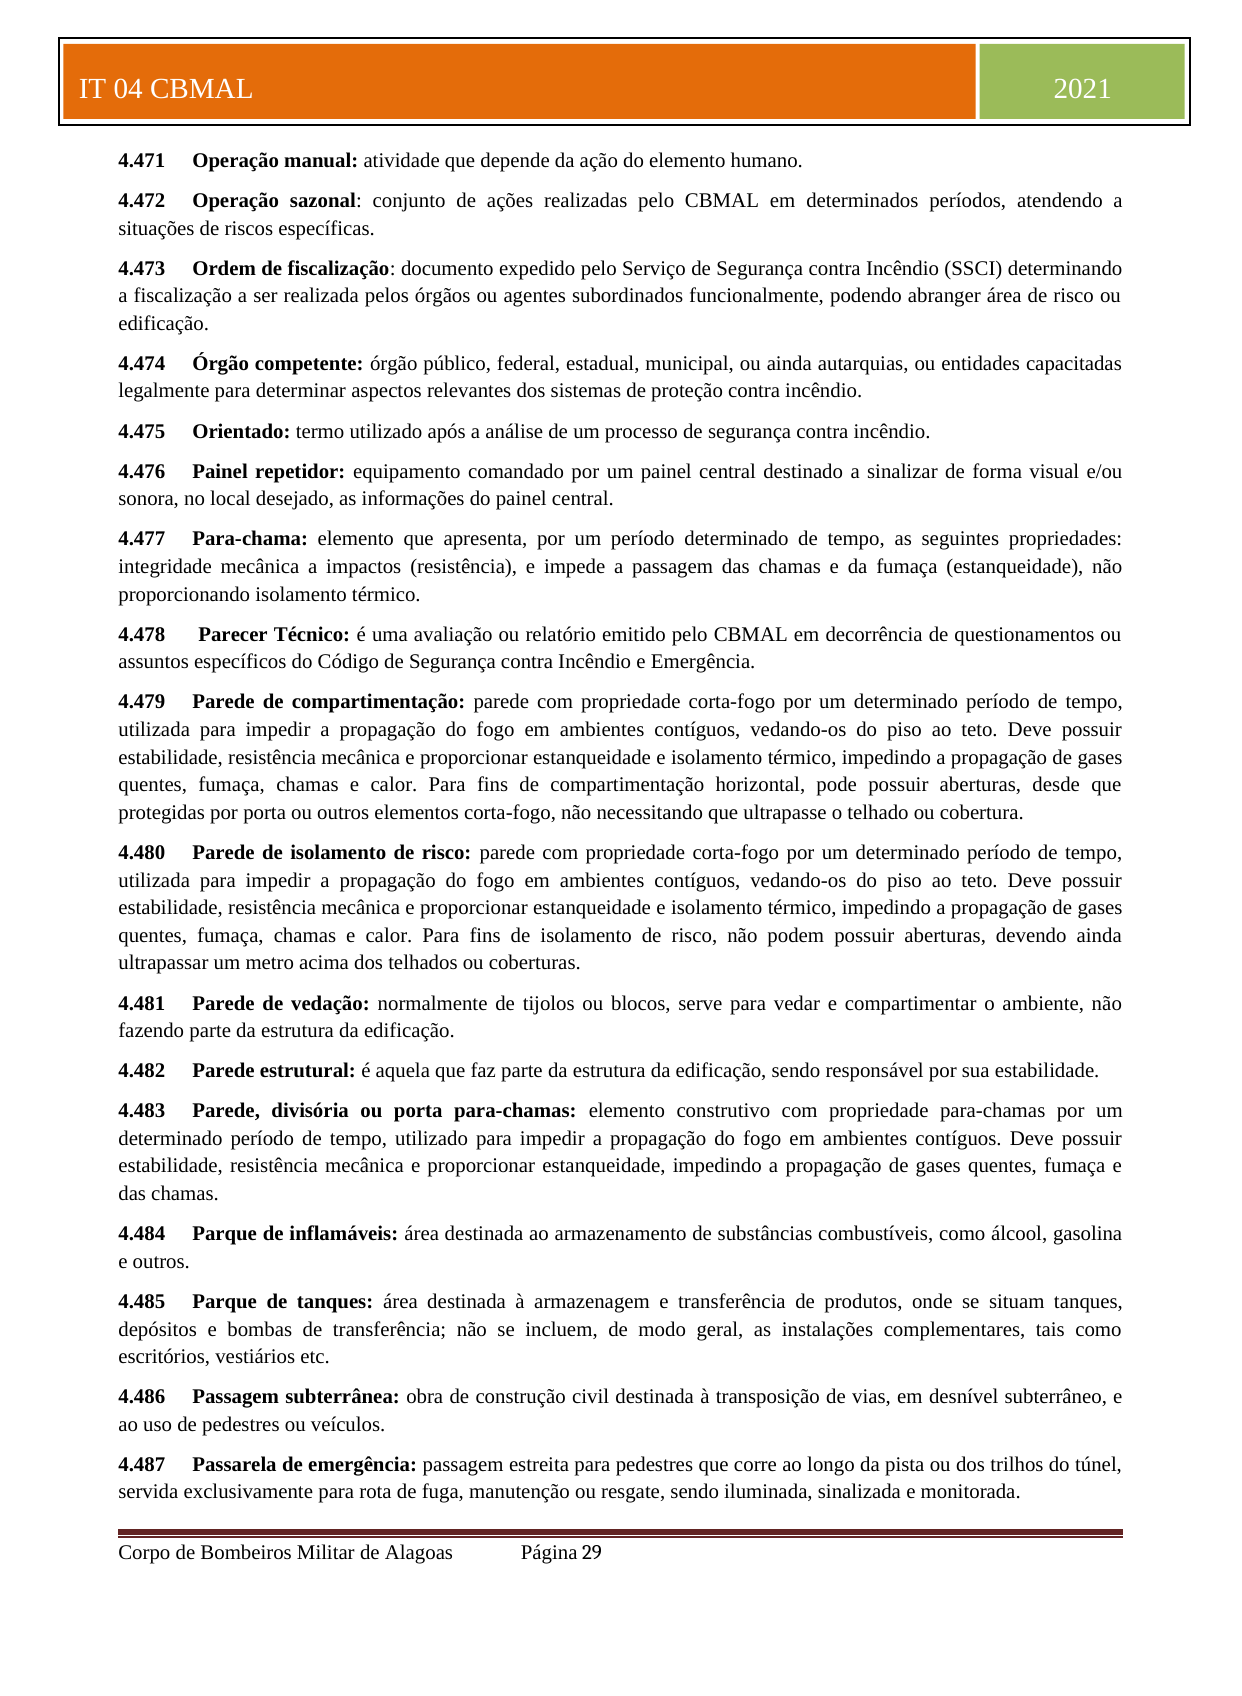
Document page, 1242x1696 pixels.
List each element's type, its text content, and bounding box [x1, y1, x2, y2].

text Parque de tanques: área destinada à armazenagem e transferência de produtos, onde se situam tanques, depósitos e bombas de transferência; não se incluem, de modo geral, as instalações complementares, tais como escritórios, vestiários etc. [118, 1289, 1123, 1368]
text Parede de vedação: normalmente de tijolos ou blocos, serve para vedar e compartimentar o ambiente, não fazendo parte da estrutura da edificação. [118, 990, 1123, 1042]
text Parecer Técnico: é uma avaliação ou relatório emitido pelo CBMAL em decorrência de questionamentos ou assuntos específicos do Código de Segurança contra Incêndio e Emergência. [118, 622, 1123, 673]
text Parede de isolamento de risco: parede com propriedade corta-fogo por um determinado período de tempo, utilizada para impedir a propagação do fogo em ambientes contíguos, vedando-os do piso ao teto. Deve possuir estabilidade, resistência mecânica e proporcionar estanqueidade e isolamento térmico, impedindo a propagação de gases quentes, fumaça, chamas e calor. Para fins de isolamento de risco, não podem possuir aberturas, devendo ainda ultrapassar um metro acima dos telhados ou coberturas. [118, 840, 1123, 974]
text Operação manual: atividade que depende da ação do elemento humano. [118, 148, 1123, 172]
text Parque de inflamáveis: área destinada ao armazenamento de substâncias combustíveis, como álcool, gasolina e outros. [118, 1221, 1123, 1273]
text Órgão competente: órgão público, federal, estadual, municipal, ou ainda autarquias, ou entidades capacitadas legalmente para determinar aspectos relevantes dos sistemas de proteção contra incêndio. [118, 351, 1123, 402]
text Parede, divisória ou porta para-chamas: elemento construtivo com propriedade para-chamas por um determinado período de tempo, utilizado para impedir a propagação do fogo em ambientes contíguos. Deve possuir estabilidade, resistência mecânica e proporcionar estanqueidade, impedindo a propagação de gases quentes, fumaça e das chamas. [118, 1098, 1123, 1205]
text Operação sazonal: conjunto de ações realizadas pelo CBMAL em determinados períodos, atendendo a situações de riscos específicas. [118, 188, 1123, 239]
text Parede estrutural: é aquela que faz parte da estrutura da edificação, sendo responsável por sua estabilidade. [118, 1058, 1123, 1082]
text Para-chama: elemento que apresenta, por um período determinado de tempo, as seguintes propriedades: integridade mecânica a impactos (resistência), e impede a passagem das chamas e da fumaça (estanqueidade), não proporcionando isolamento térmico. [118, 526, 1123, 606]
text Ordem de fiscalização: documento expedido pelo Serviço de Segurança contra Incêndio (SSCI) determinando a fiscalização a ser realizada pelos órgãos ou agentes subordinados funcionalmente, podendo abranger área de risco ou edificação. [118, 256, 1123, 335]
text Parede de compartimentação: parede com propriedade corta-fogo por um determinado período de tempo, utilizada para impedir a propagação do fogo em ambientes contíguos, vedando-os do piso ao teto. Deve possuir estabilidade, resistência mecânica e proporcionar estanqueidade e isolamento térmico, impedindo a propagação de gases quentes, fumaça, chamas e calor. Para fins de compartimentação horizontal, pode possuir aberturas, desde que protegidas por porta ou outros elementos corta-fogo, não necessitando que ultrapasse o telhado ou cobertura. [118, 689, 1123, 824]
text Passarela de emergência: passagem estreita para pedestres que corre ao longo da pista ou dos trilhos do túnel, servida exclusivamente para rota de fuga, manutenção ou resgate, sendo iluminada, sinalizada e monitorada. [118, 1452, 1123, 1503]
text Passagem subterrânea: obra de construção civil destinada à transposição de vias, em desnível subterrâneo, e ao uso de pedestres ou veículos. [118, 1384, 1123, 1436]
text Orientado: termo utilizado após a análise de um processo de segurança contra incêndio. [118, 418, 1123, 443]
text Painel repetidor: equipamento comandado por um painel central destinado a sinalizar de forma visual e/ou sonora, no local desejado, as informações do painel central. [118, 459, 1123, 510]
